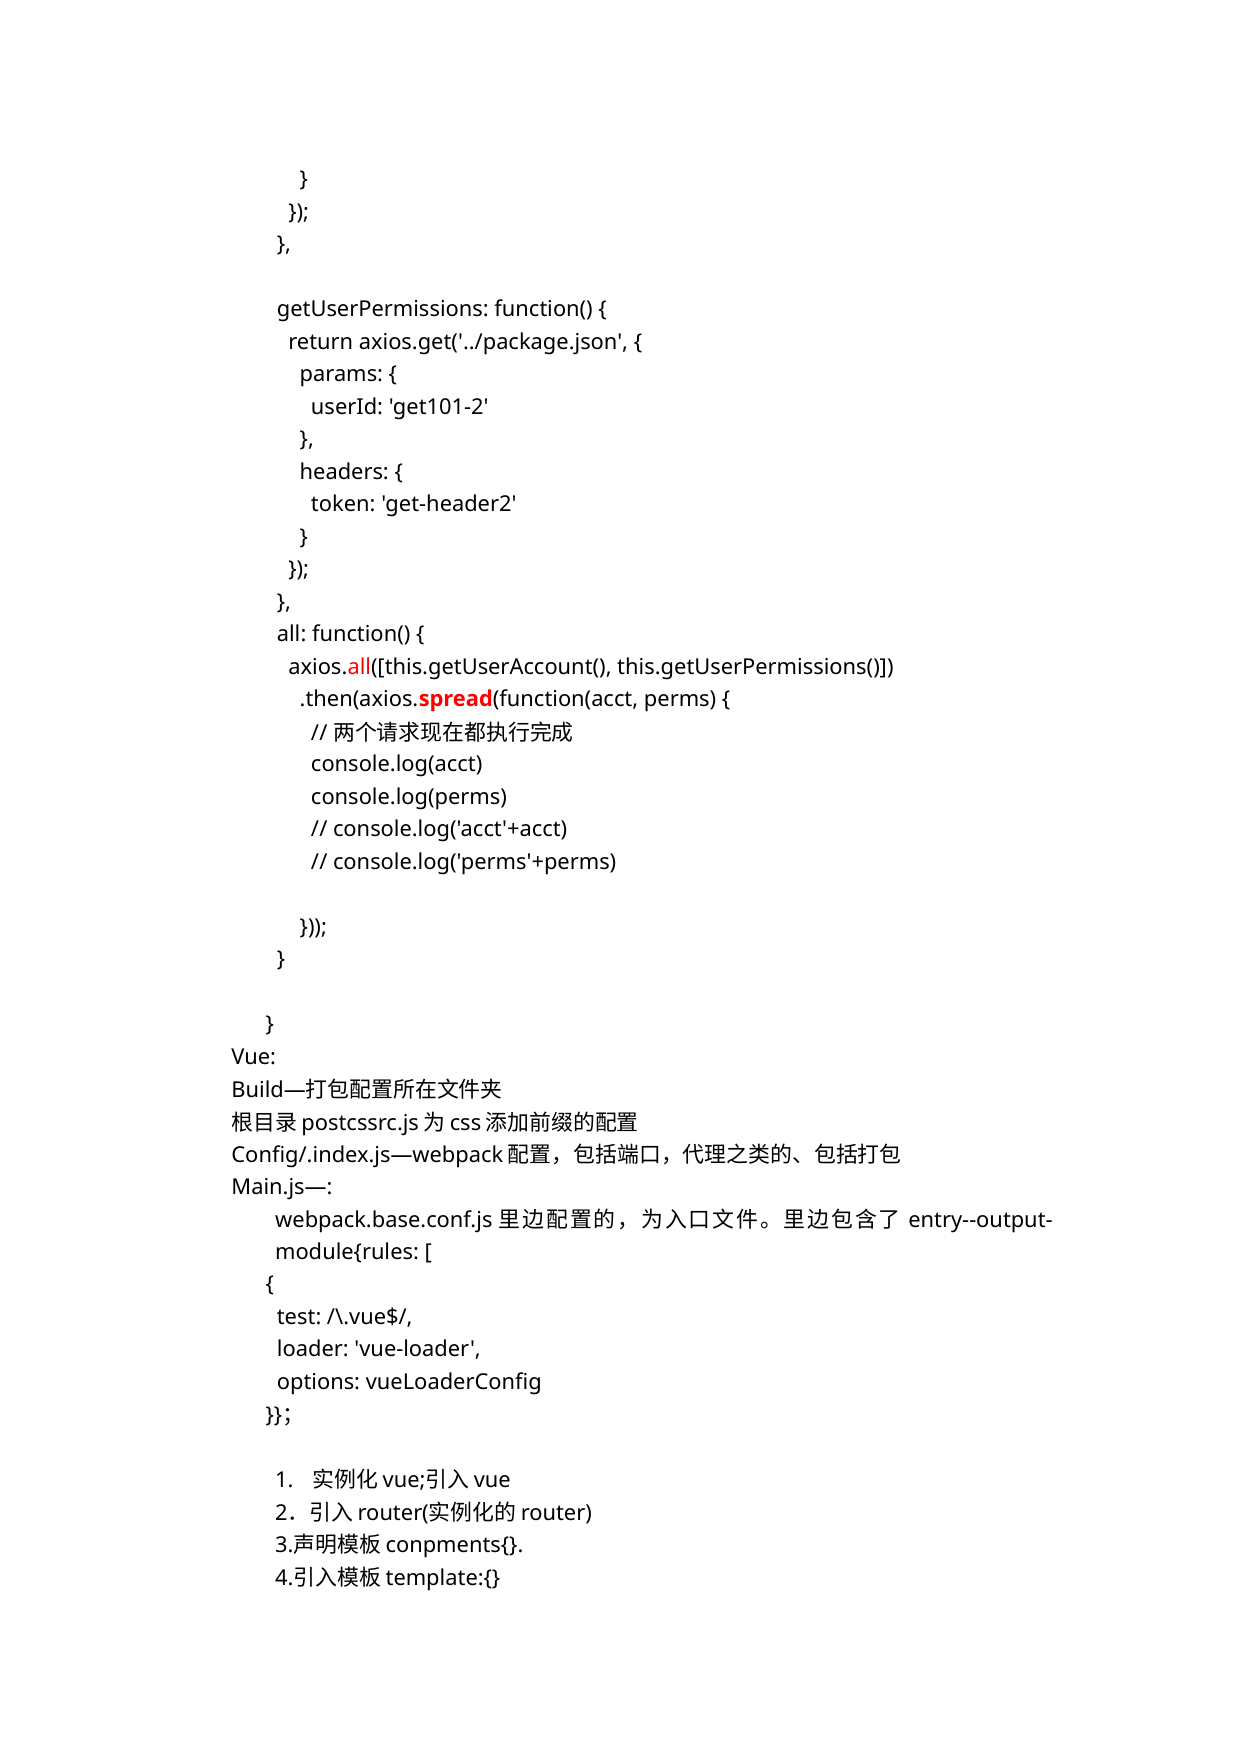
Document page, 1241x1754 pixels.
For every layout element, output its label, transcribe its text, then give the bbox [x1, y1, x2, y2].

text userId: 'get101-2' [187, 389, 1053, 422]
text webpack.base.conf.js里边配置的，为入口文件。里边包含了entry--output-module{rules: [ [275, 1202, 1053, 1267]
text }, [187, 584, 1053, 617]
text test: /\.vue$/, [187, 1299, 1053, 1332]
text } [187, 1007, 1053, 1039]
list 实例化vue;引入vue [275, 1462, 1053, 1494]
text })); [187, 909, 1053, 942]
text console.log(perms) [187, 779, 1053, 812]
text loader: 'vue-loader', [187, 1332, 1053, 1364]
text }}； [187, 1397, 1053, 1429]
text // console.log('perms'+perms) [187, 844, 1053, 877]
text return axios.get('../package.json', { [187, 324, 1053, 357]
text { [187, 1267, 1053, 1299]
text // console.log('acct'+acct) [187, 812, 1053, 844]
text getUserPermissions: function() { [187, 292, 1053, 324]
text }); [187, 552, 1053, 584]
text }, [187, 227, 1053, 259]
text headers: { [187, 454, 1053, 487]
text Build—打包配置所在文件夹 [187, 1072, 1053, 1104]
text } [187, 519, 1053, 552]
text token: 'get-header2' [187, 487, 1053, 519]
text 2．引入router(实例化的router) [231, 1494, 1053, 1527]
text all: function() { [187, 617, 1053, 649]
text 4.引入模板template:{} [231, 1559, 1053, 1592]
text options: vueLoaderConfig [187, 1364, 1053, 1397]
text params: { [187, 357, 1053, 389]
text } [187, 942, 1053, 974]
text .then(axios.spread(function(acct, perms) { [187, 682, 1053, 714]
text Vue: [187, 1039, 1053, 1072]
text // 两个请求现在都执行完成 [187, 714, 1053, 747]
text console.log(acct) [187, 747, 1053, 779]
text } [187, 162, 1053, 194]
text }); [187, 194, 1053, 227]
text 3.声明模板conpments{}. [231, 1527, 1053, 1559]
text }, [187, 422, 1053, 454]
text Main.js—: [187, 1169, 1053, 1202]
text Config/.index.js—webpack配置，包括端口，代理之类的、包括打包 [187, 1137, 1053, 1169]
text axios.all([this.getUserAccount(), this.getUserPermissions()]) [187, 649, 1053, 682]
text 根目录postcssrc.js为css添加前缀的配置 [187, 1104, 1053, 1137]
